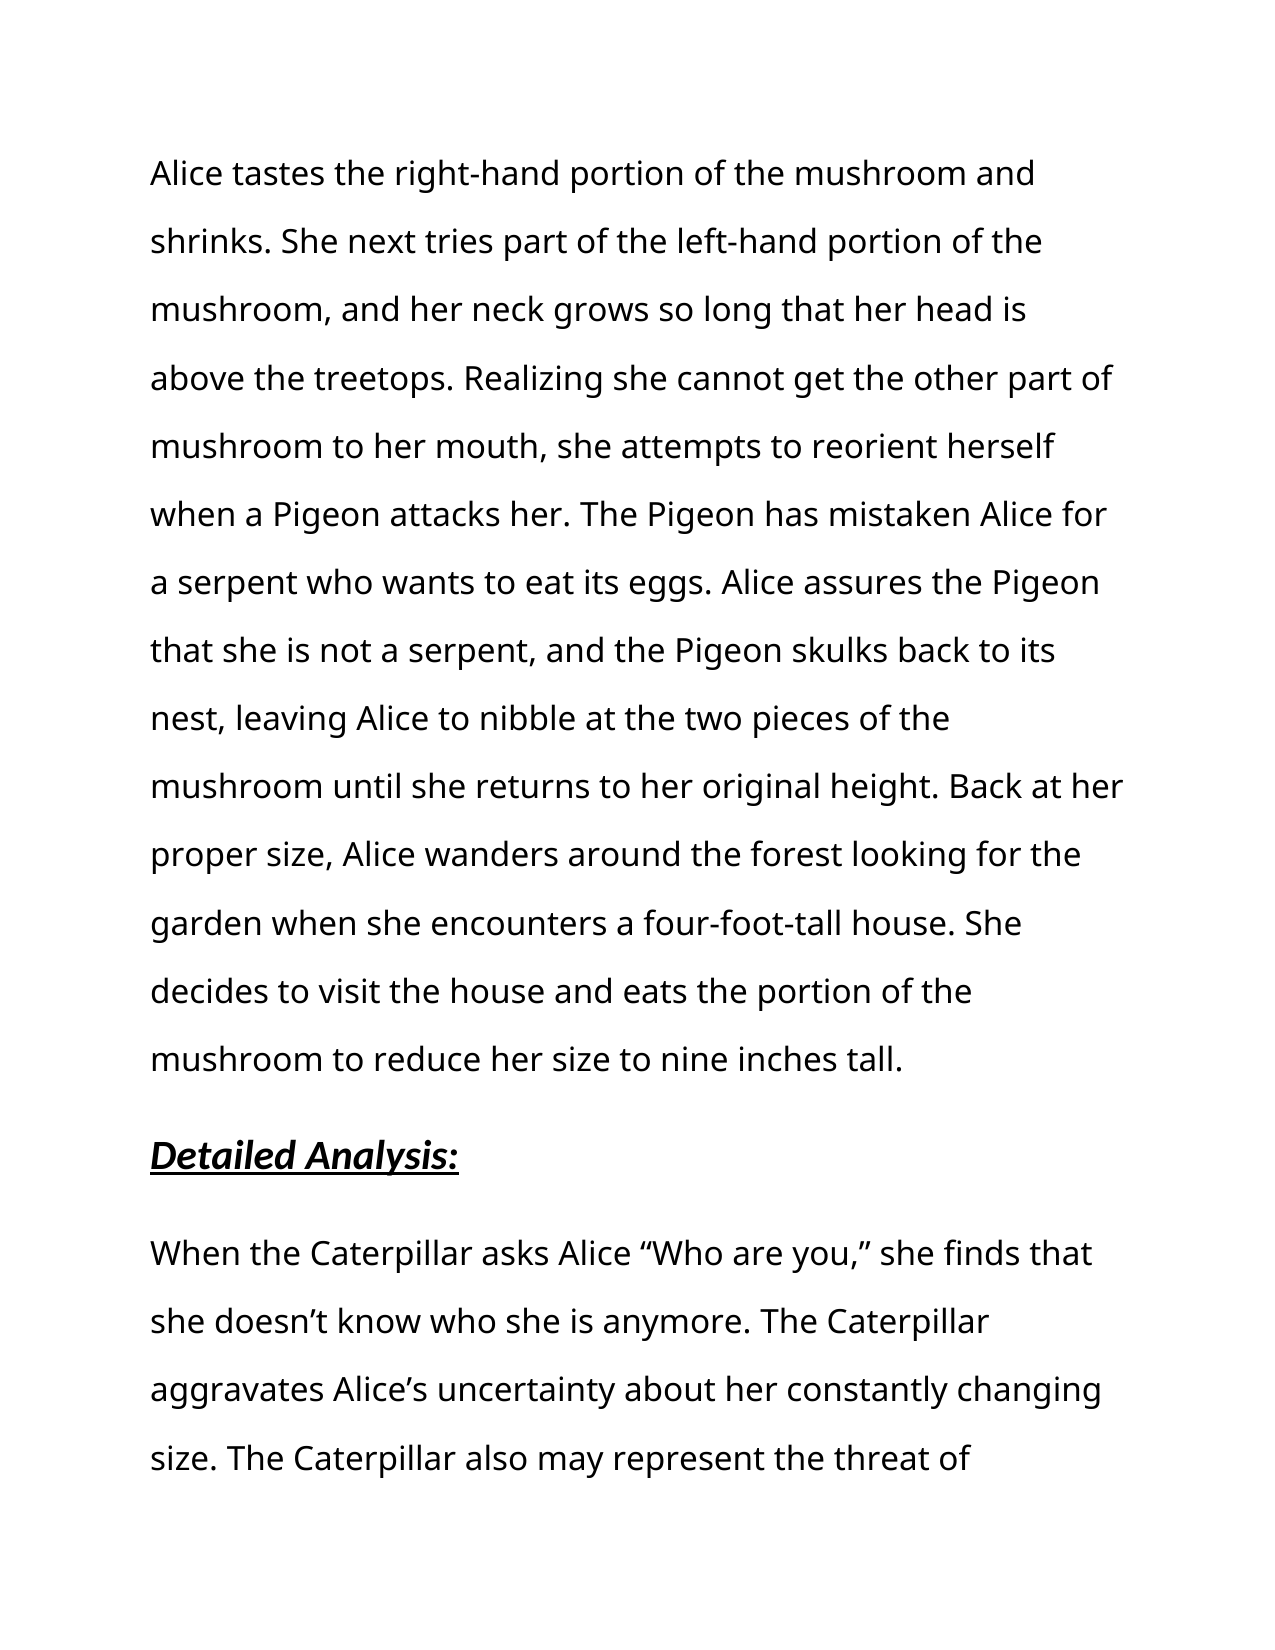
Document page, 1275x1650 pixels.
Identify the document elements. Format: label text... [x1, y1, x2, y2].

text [150, 1230, 1125, 1480]
text Alice tastes the right-hand portion of the mushroom and shrinks. She next tries part of the left-hand portion of the mushroom, and her neck grows so long that her head is above the treetops. Realizing she cannot get the other part of mushroom to her mouth, she attempts to reorient herself when a Pigeon attacks her. The Pigeon has mistaken Alice for a serpent who wants to eat its eggs. Alice assures the Pigeon that she is not a serpent, and the Pigeon skulks back to its nest, leaving Alice to nibble at the two pieces of the mushroom until she returns to her original height. Back at her proper size, Alice wanders around the forest looking for the garden when she encounters a four-foot-tall house. She decides to visit the house and eats the portion of the mushroom to reduce her size to nine inches tall. [150, 150, 1125, 1081]
text Detailed Analysis: [150, 1129, 1125, 1179]
